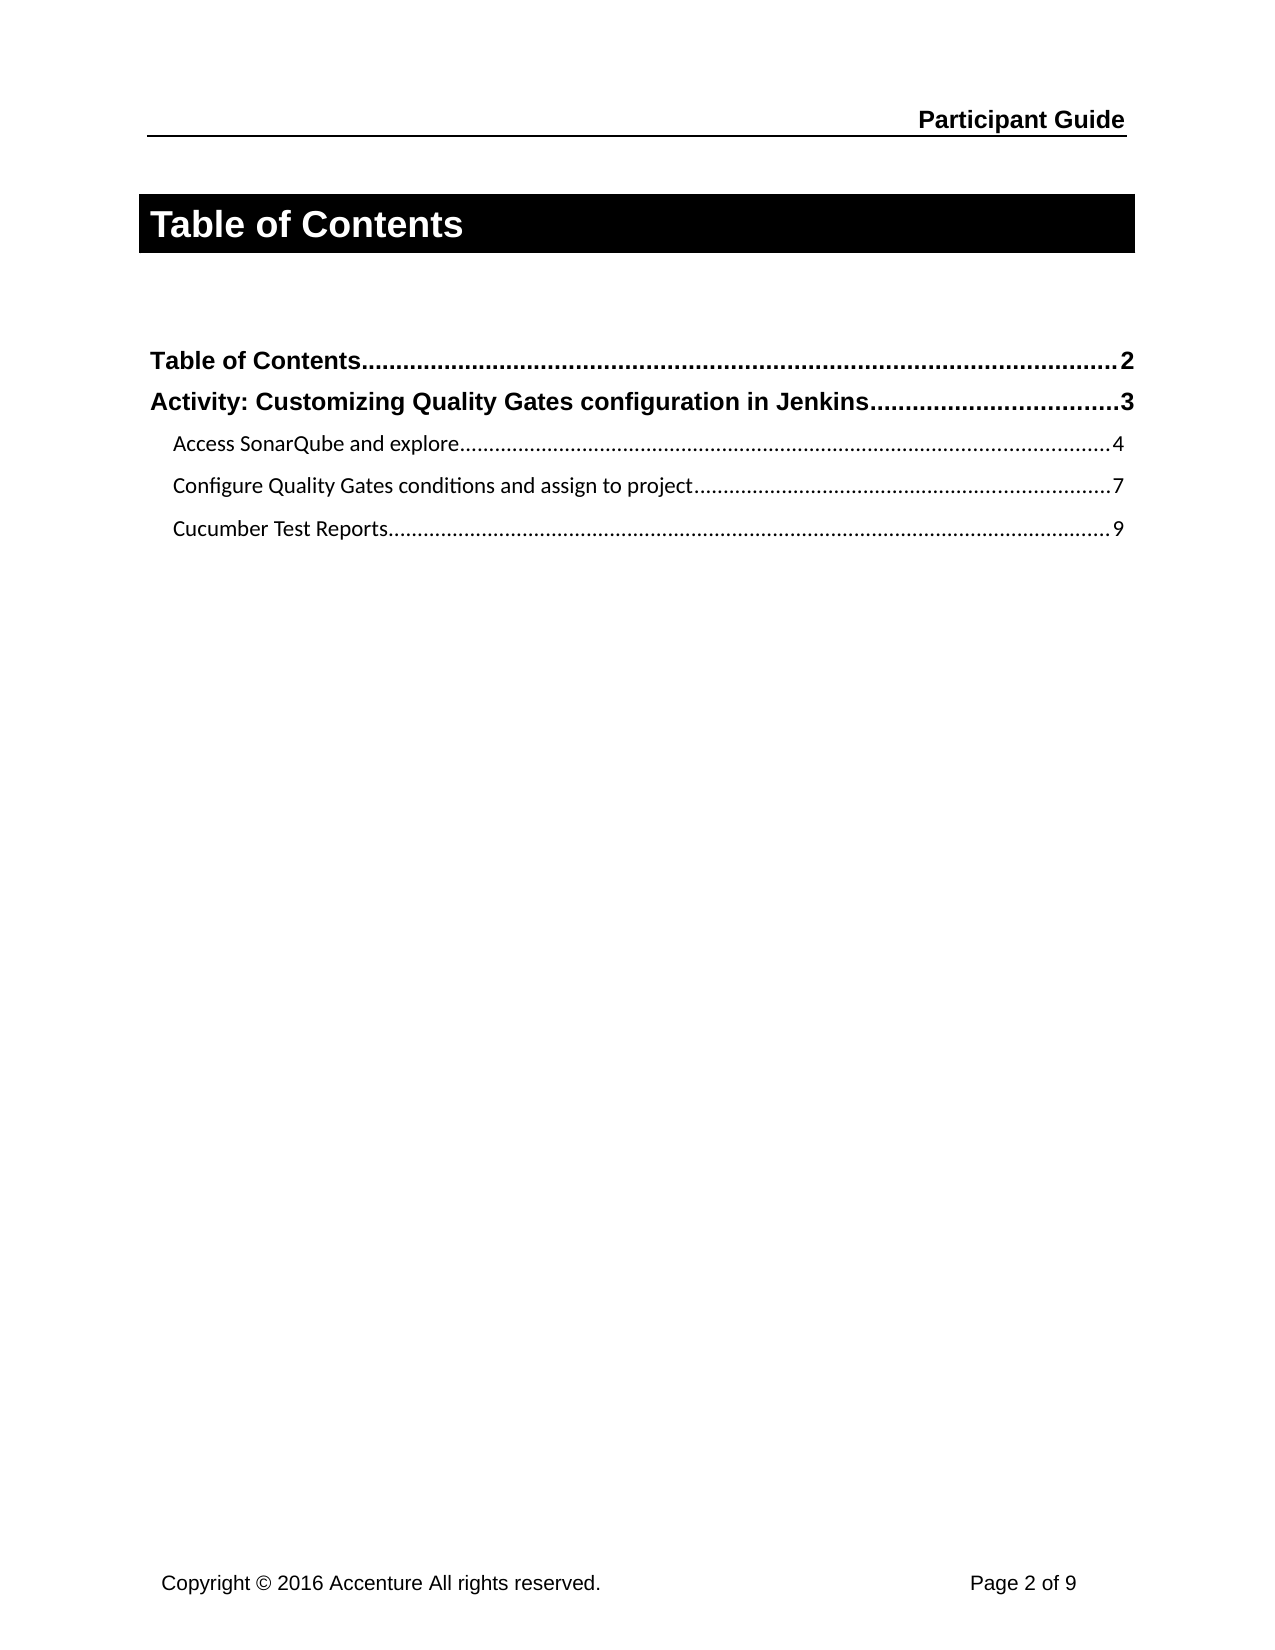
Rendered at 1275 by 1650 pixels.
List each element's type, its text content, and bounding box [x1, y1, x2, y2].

title Table of Contents [142, 196, 1133, 251]
